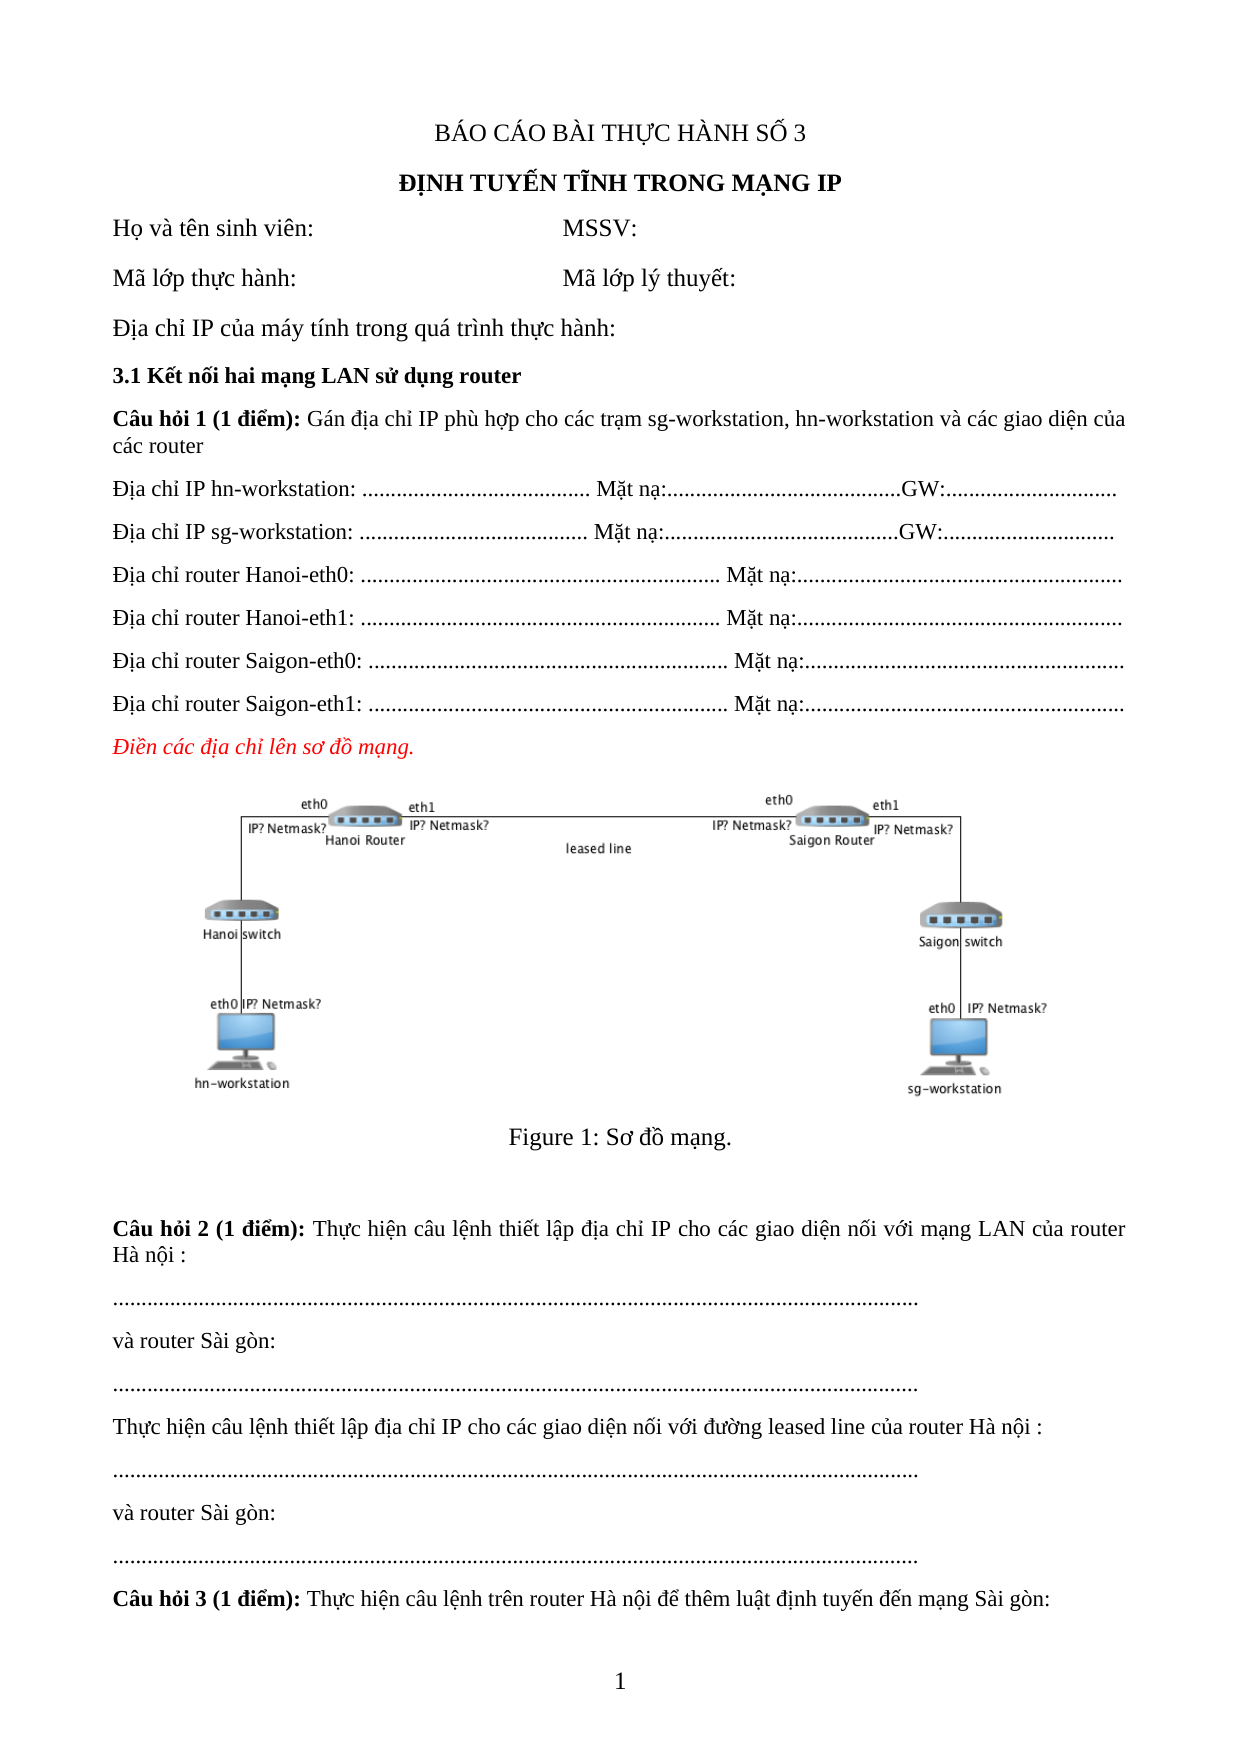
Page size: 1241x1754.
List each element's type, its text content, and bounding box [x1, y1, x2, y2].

text Thực hiện câu lệnh thiết lập địa chỉ IP cho các giao diện nối với đường leased line của router Hà nội : [112, 1413, 1128, 1440]
text Địa chỉ router Saigon-eth0: ............................................................... Mặt nạ:........................................................ [112, 647, 1128, 673]
picture [187, 775, 1053, 1106]
text ............................................................................................................................................. [112, 1456, 1128, 1483]
text Địa chỉ IP hn-workstation: ........................................ Mặt nạ:.........................................GW:.............................. [112, 475, 1128, 501]
text Họ và tên sinh viên: MSSV: [112, 213, 1128, 242]
text và router Sài gòn: [112, 1327, 1128, 1354]
text Địa chỉ IP sg-workstation: ........................................ Mặt nạ:.........................................GW:.............................. [112, 518, 1128, 544]
text Điền các địa chỉ lên sơ đồ mạng. [112, 733, 1128, 759]
text Figure 1: Sơ đồ mạng. [112, 1122, 1128, 1151]
text BÁO CÁO BÀI THỰC HÀNH SỐ 3 [112, 118, 1128, 147]
text Câu hỏi 3 (1 điểm): Thực hiện câu lệnh trên router Hà nội để thêm luật định tuyến đến mạng Sài gòn: [112, 1586, 1128, 1612]
text Câu hỏi 2 (1 điểm): Thực hiện câu lệnh thiết lập địa chỉ IP cho các giao diện nối với mạng LAN của router Hà nội : [112, 1215, 1128, 1268]
text 3.1 Kết nối hai mạng LAN sử dụng router [112, 362, 1128, 389]
text ĐỊNH TUYẾN TĨNH TRONG MẠNG IP [112, 168, 1128, 197]
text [112, 1542, 1128, 1569]
text Địa chỉ IP của máy tính trong quá trình thực hành: [112, 313, 1128, 341]
text Địa chỉ router Hanoi-eth1: ............................................................... Mặt nạ:......................................................... [112, 604, 1128, 630]
text và router Sài gòn: [112, 1499, 1128, 1526]
text Địa chỉ router Hanoi-eth0: ............................................................... Mặt nạ:......................................................... [112, 561, 1128, 587]
text ............................................................................................................................................. [112, 1284, 1128, 1311]
text Địa chỉ router Saigon-eth1: ............................................................... Mặt nạ:........................................................ [112, 690, 1128, 716]
text ............................................................................................................................................. [112, 1370, 1128, 1397]
text Câu hỏi 1 (1 điểm): Gán địa chỉ IP phù hợp cho các trạm sg-workstation, hn-workstation và các giao diện của các router [112, 405, 1128, 458]
text Mã lớp thực hành: Mã lớp lý thuyết: [112, 263, 1128, 292]
